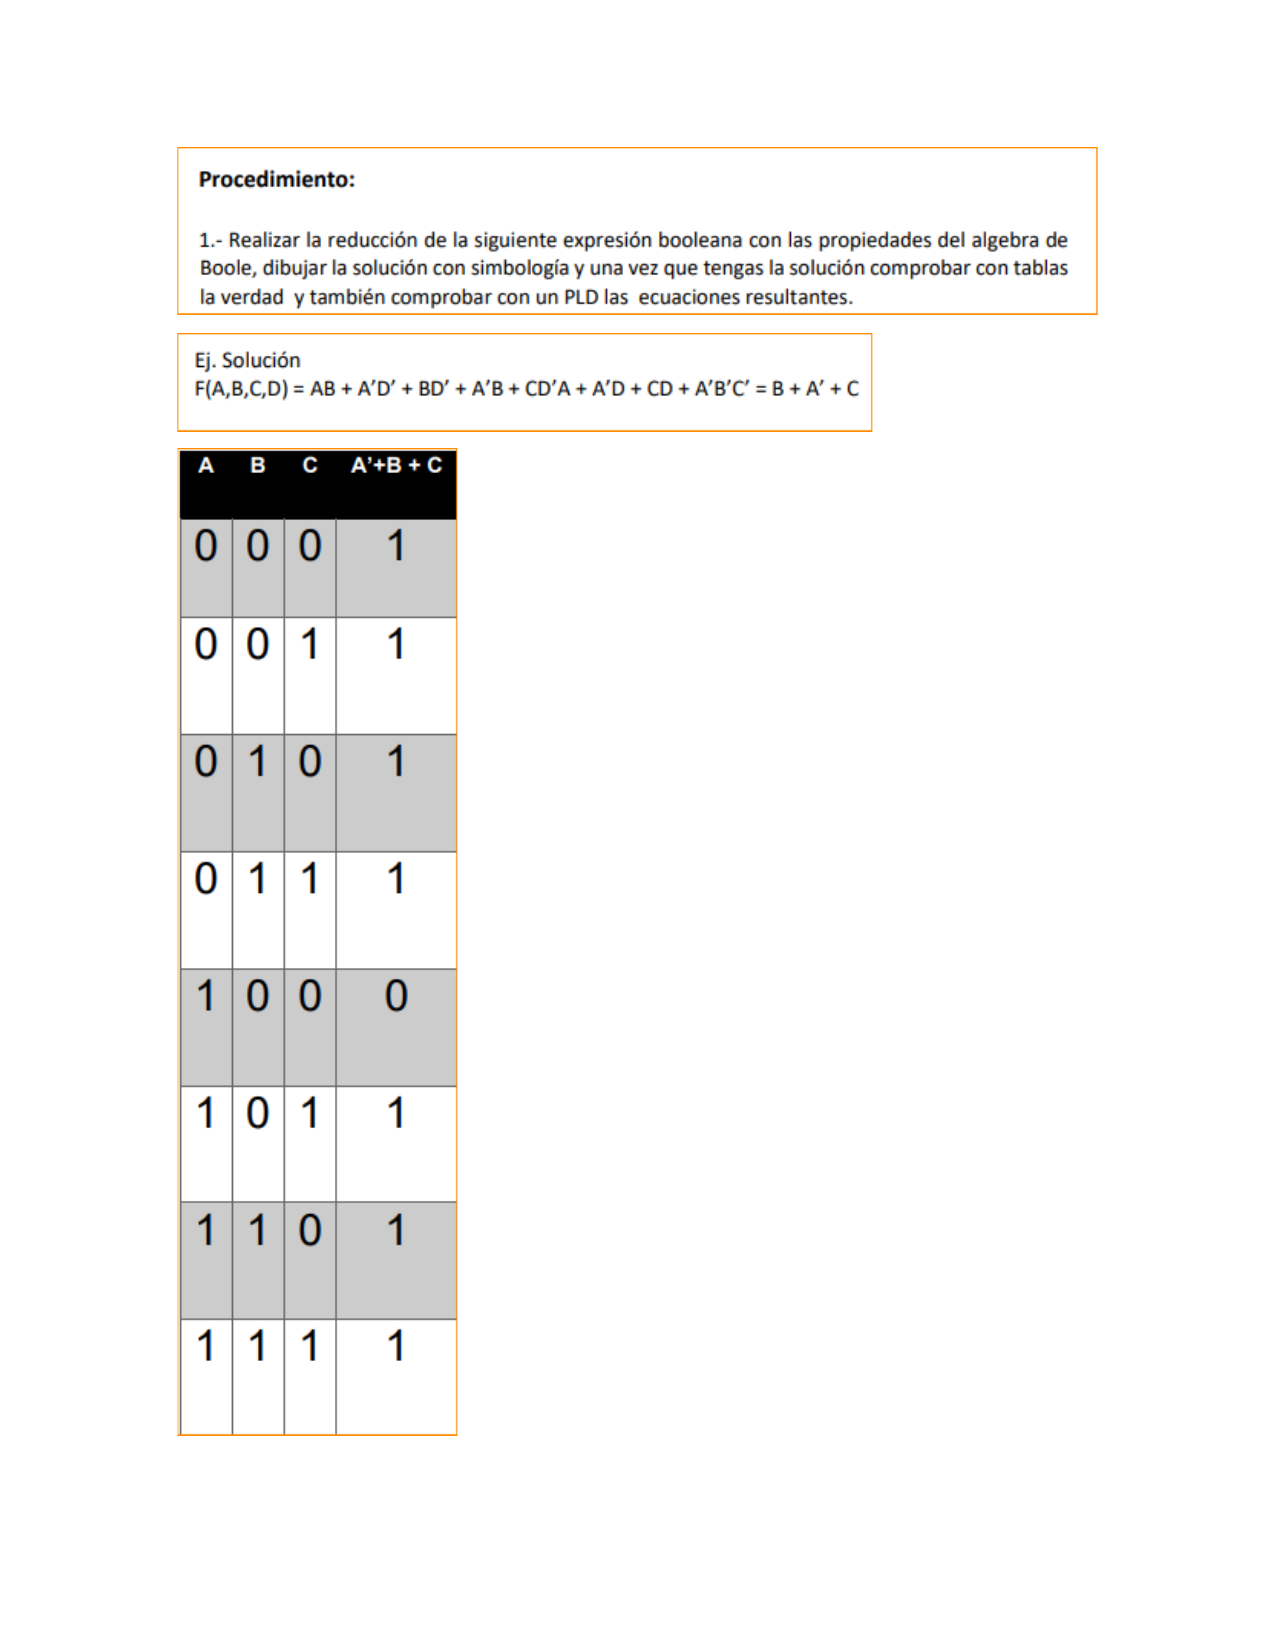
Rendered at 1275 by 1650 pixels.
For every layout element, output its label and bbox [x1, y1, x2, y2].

picture [177, 147, 1098, 315]
picture [177, 333, 873, 432]
picture [177, 448, 458, 1436]
